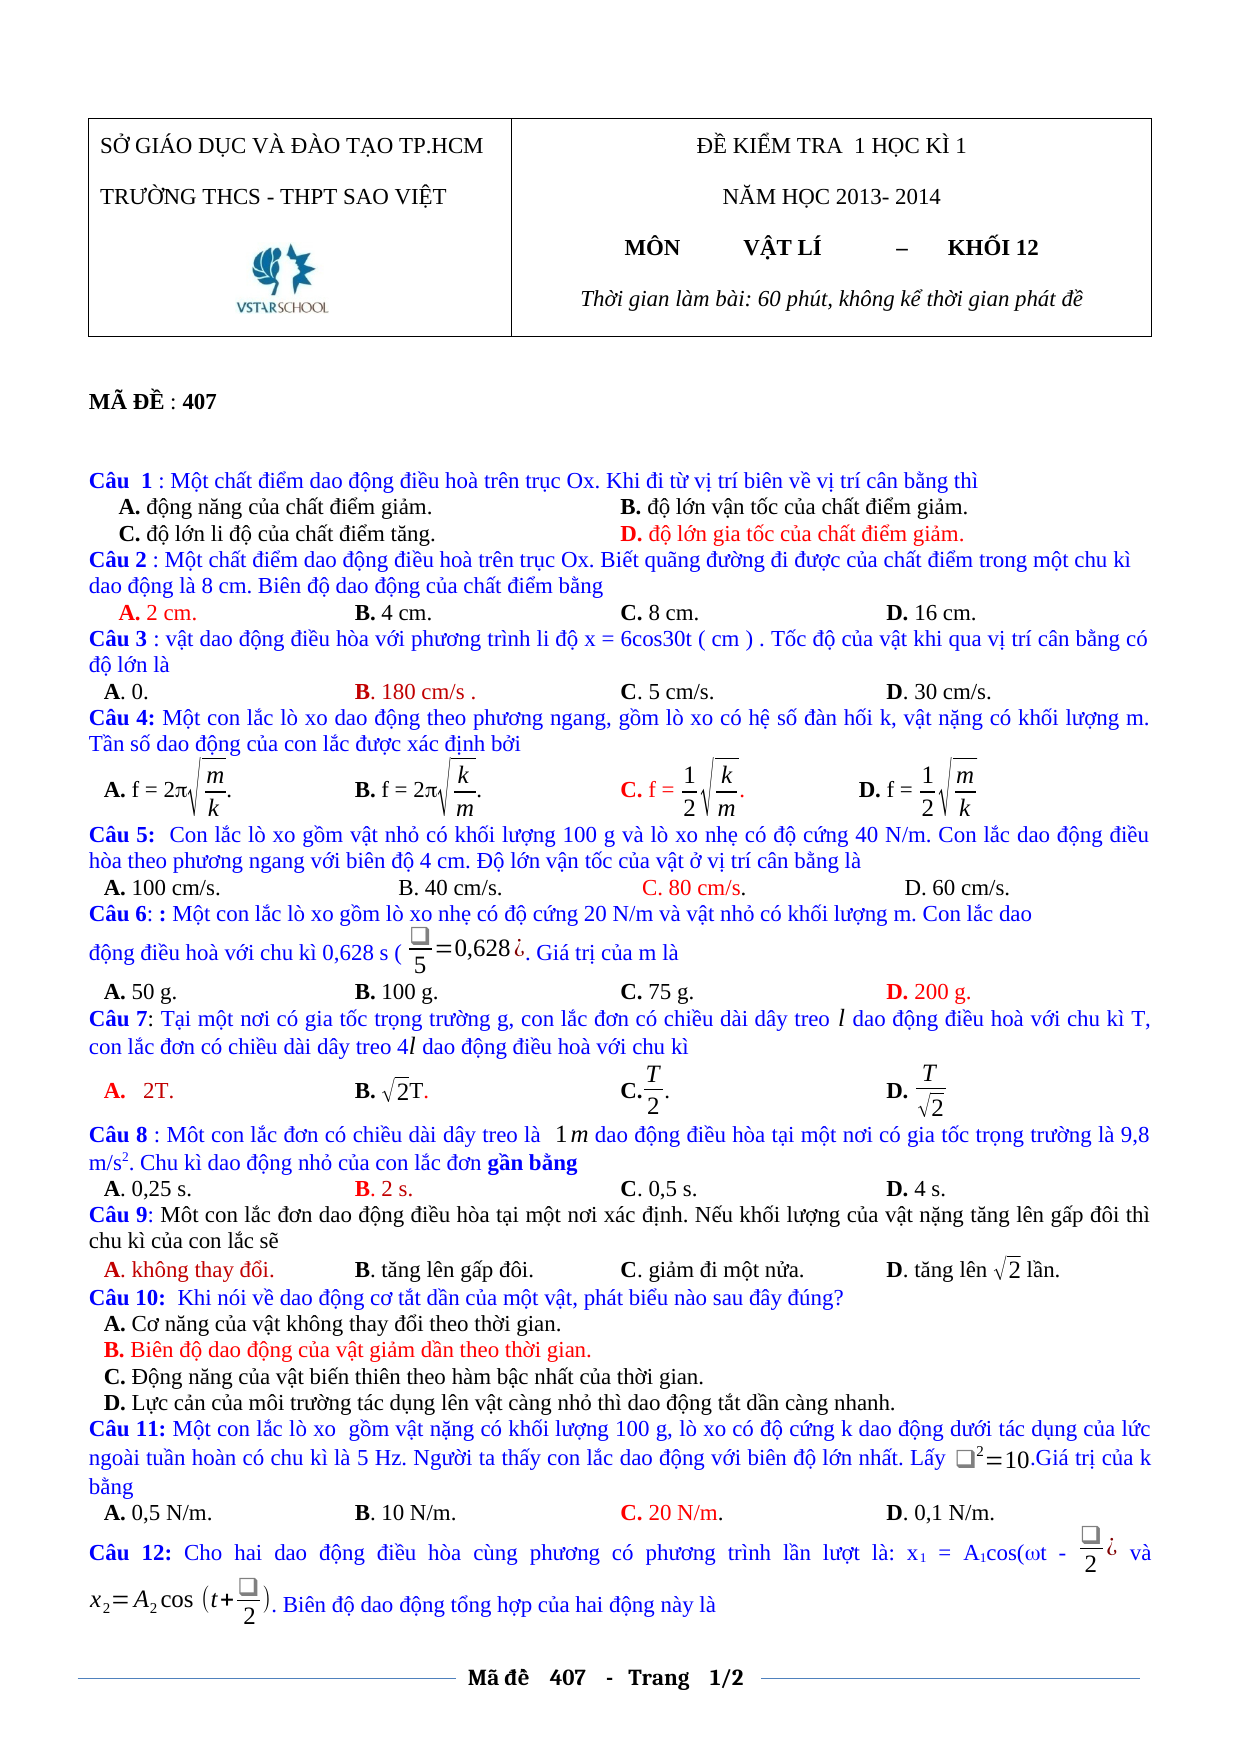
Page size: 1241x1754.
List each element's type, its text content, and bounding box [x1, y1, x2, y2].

text Câu 6: : Một con lắc lò xo gồm lò xo nhẹ có độ cứng 20 N/m và vật nhỏ có khối lượng m. Con lắc dao [89, 900, 1152, 926]
text C. Động năng của vật biến thiên theo hàm bậc nhất của thời gian. [89, 1363, 1152, 1389]
text Câu 7: Tại một nơi có gia tốc trọng trường g, con lắc đơn có chiều dài dây treo dao động điều hoà với chu kì T, con lắc đơn có chiều dài dây treo 4 dao động điều hoà với chu kì [89, 1005, 1152, 1060]
text C. độ lớn li độ của chất điểm tăng. D. độ lớn gia tốc của chất điểm giảm. [89, 520, 1152, 546]
text B. Biên độ dao động của vật giảm dần theo thời gian. [89, 1336, 1152, 1363]
table_header SỞ GIÁO DỤC VÀ ĐÀO TẠO TP.HCM TRƯỜNG THCS - THPT SAO VIỆT [89, 119, 511, 336]
text Câu 11: Một con lắc lò xo gồm vật nặng có khối lượng 100 g, lò xo có độ cứng k dao động dưới tác dụng của lức ngoài tuần hoàn có chu kì là 5 Hz. Người ta thấy con lắc dao động với biên độ lớn nhất. Lấy .Giá trị của k bằng [89, 1416, 1152, 1499]
text A. 0. B. 180 cm/s . C. 5 cm/s. D. 30 cm/s. [89, 678, 1152, 704]
text A. Cơ năng của vật không thay đổi theo thời gian. [89, 1310, 1152, 1336]
table_header ĐỀ KIỂM TRA 1 HỌC KÌ 1 NĂM HỌC 2013- 2014 MÔN VẬT LÍ – KHỐI 12 Thời gian làm bài: 60 phút, không kể thời gian phát đề [512, 119, 1151, 336]
text Câu 10: Khi nói về dao động cơ tắt dần của một vật, phát biểu nào sau đây đúng? [89, 1284, 1152, 1310]
text Câu 4: Một con lắc lò xo dao động theo phương ngang, gồm lò xo có hệ số đàn hối k, vật nặng có khối lượng m. Tần số dao động của con lắc được xác định bởi [89, 704, 1152, 757]
text D. Lực cản của môi trường tác dụng lên vật càng nhỏ thì dao động tắt dần càng nhanh. [89, 1389, 1152, 1416]
text Câu 3 : vật dao động điều hòa với phương trình li độ x = 6cos30t ( cm ) . Tốc độ của vật khi qua vị trí cân bằng có độ lớn là [89, 625, 1152, 678]
text Câu 5: Con lắc lò xo gồm vật nhỏ có khối lượng 100 g và lò xo nhẹ có độ cứng 40 N/m. Con lắc dao động điều hòa theo phương ngang với biên độ 4 cm. Độ lớn vận tốc của vật ở vị trí cân bằng là [89, 821, 1152, 874]
text Câu 1 : Một chất điểm dao động điều hoà trên trục Ox. Khi đi từ vị trí biên về vị trí cân bằng thì [89, 467, 1152, 493]
text A. 0,25 s. B. 2 s. C. 0,5 s. D. 4 s. [89, 1175, 1152, 1201]
text A. f = 2. B. f = 2. C. f = . D. f = [89, 757, 1152, 821]
text A. 0,5 N/m. B. 10 N/m. C. 20 N/m. D. 0,1 N/m. [89, 1499, 1152, 1526]
text A. động năng của chất điểm giảm. B. độ lớn vận tốc của chất điểm giảm. [89, 493, 1152, 520]
text A. không thay đổi. B. tăng lên gấp đôi. C. giảm đi một nửa. D. tăng lên lần. [89, 1254, 1152, 1284]
text A. 50 g. B. 100 g. C. 75 g. D. 200 g. [89, 978, 1152, 1005]
text Câu 2 : Một chất điểm dao động điều hoà trên trục Ox. Biết quãng đường đi được của chất điểm trong một chu kì dao động là 8 cm. Biên độ dao động của chất điểm bằng [89, 546, 1152, 599]
text Câu 9: Môt con lắc đơn dao động điều hòa tại một nơi xác định. Nếu khối lượng của vật nặng tăng lên gấp đôi thì chu kì của con lắc sẽ [89, 1201, 1152, 1254]
text A. 2T. B. T. C.. D. [89, 1060, 1152, 1121]
text MÃ ĐỀ : 407 [89, 388, 1152, 414]
text A. 2 cm. B. 4 cm. C. 8 cm. D. 16 cm. [89, 599, 1152, 625]
picture [235, 242, 329, 314]
text A. 100 cm/s. B. 40 cm/s. C. 80 cm/s. D. 60 cm/s. [89, 874, 1152, 900]
text Câu 12: Cho hai dao động điều hòa cùng phương có phương trình lần lượt là: x1 = A1cos(t - và . Biên độ dao động tổng hợp của hai động này là [89, 1526, 1152, 1630]
text động điều hoà với chu kì 0,628 s ( . Giá trị của m là [89, 926, 1152, 978]
text Câu 8 : Môt con lắc đơn có chiều dài dây treo là dao động điều hòa tại một nơi có gia tốc trọng trường là 9,8 m/s2. Chu kì dao động nhỏ của con lắc đơn gần bằng [89, 1121, 1152, 1175]
